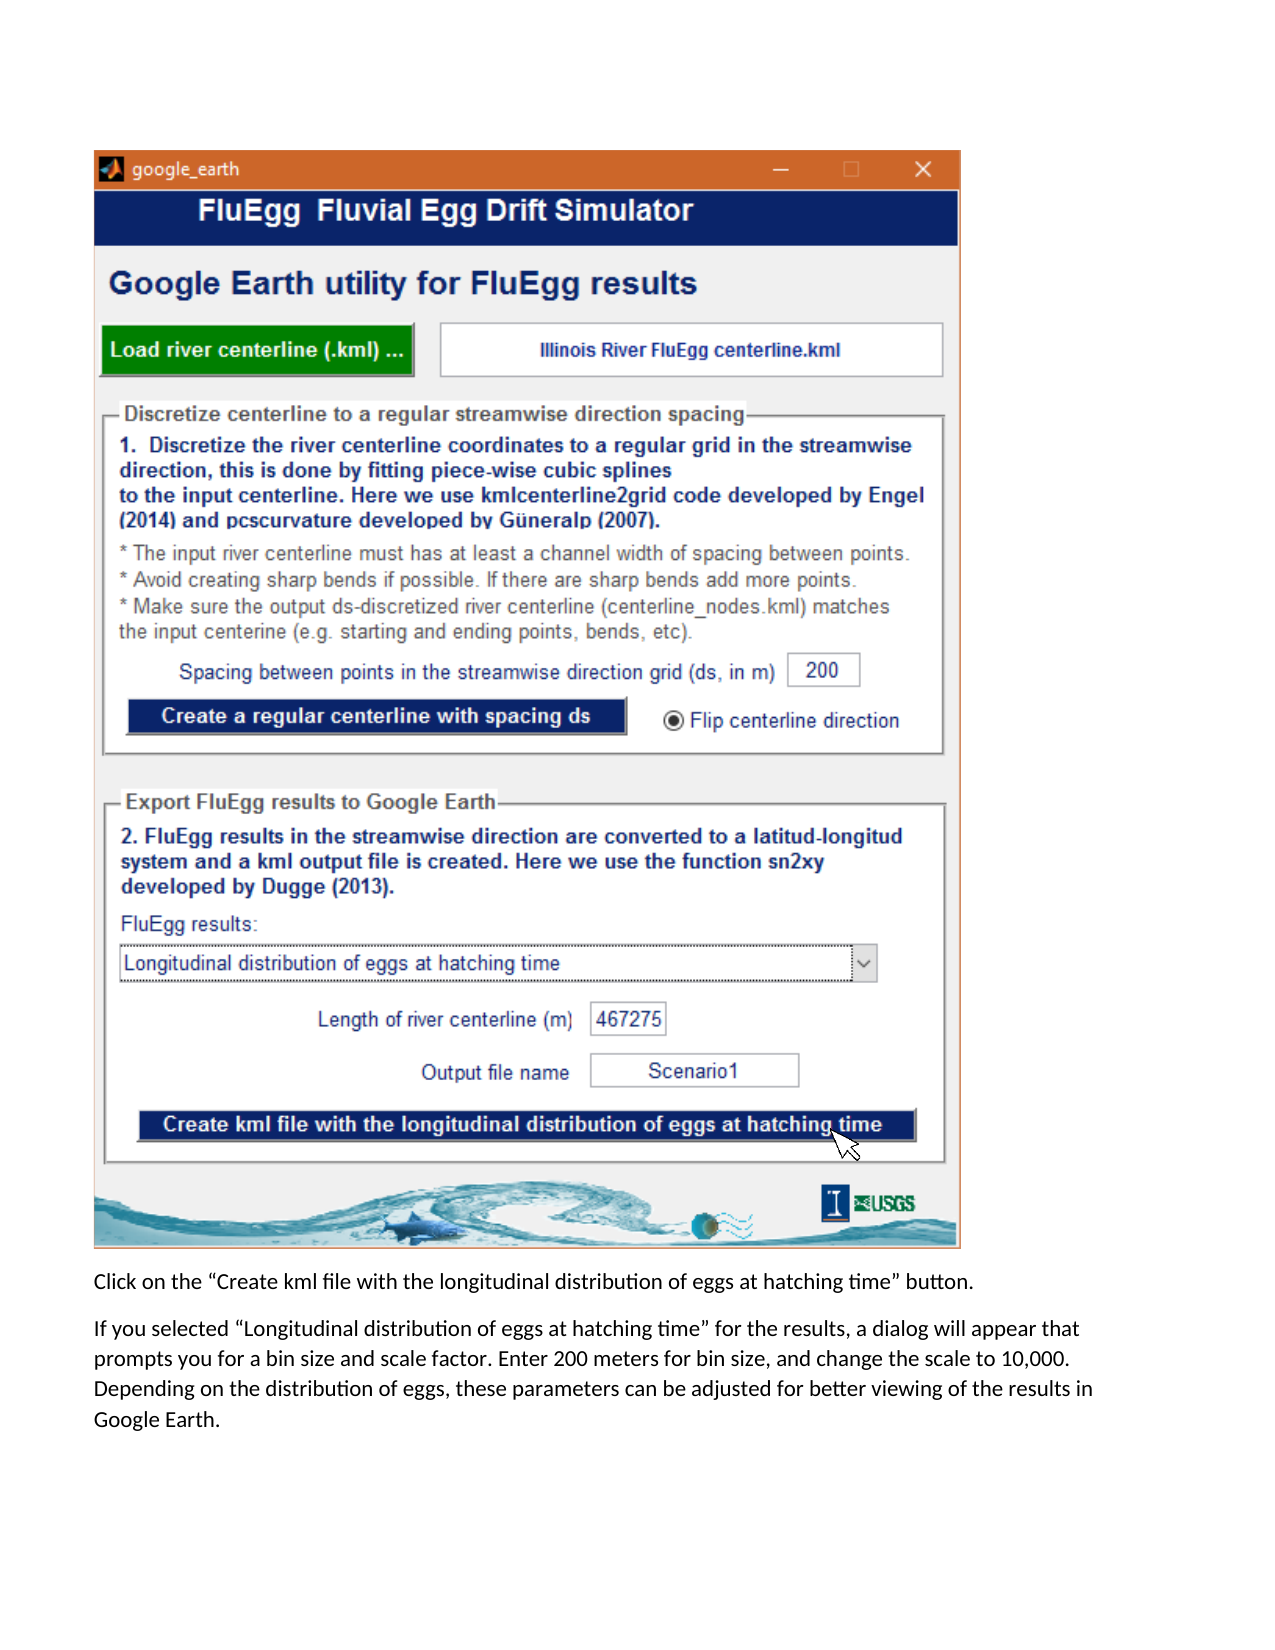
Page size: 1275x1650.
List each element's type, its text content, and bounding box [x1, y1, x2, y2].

picture [93, 150, 961, 1249]
text Click on the “Create kml file with the longitudinal distribution of eggs at hatching time” button. [94, 1267, 1125, 1295]
text If you selected “Longitudinal distribution of eggs at hatching time” for the results, a dialog will appear that prompts you for a bin size and scale factor. Enter 200 meters for bin size, and change the scale to 10,000. Depending on the distribution of eggs, these parameters can be adjusted for better viewing of the results in Google Earth. [94, 1314, 1125, 1433]
